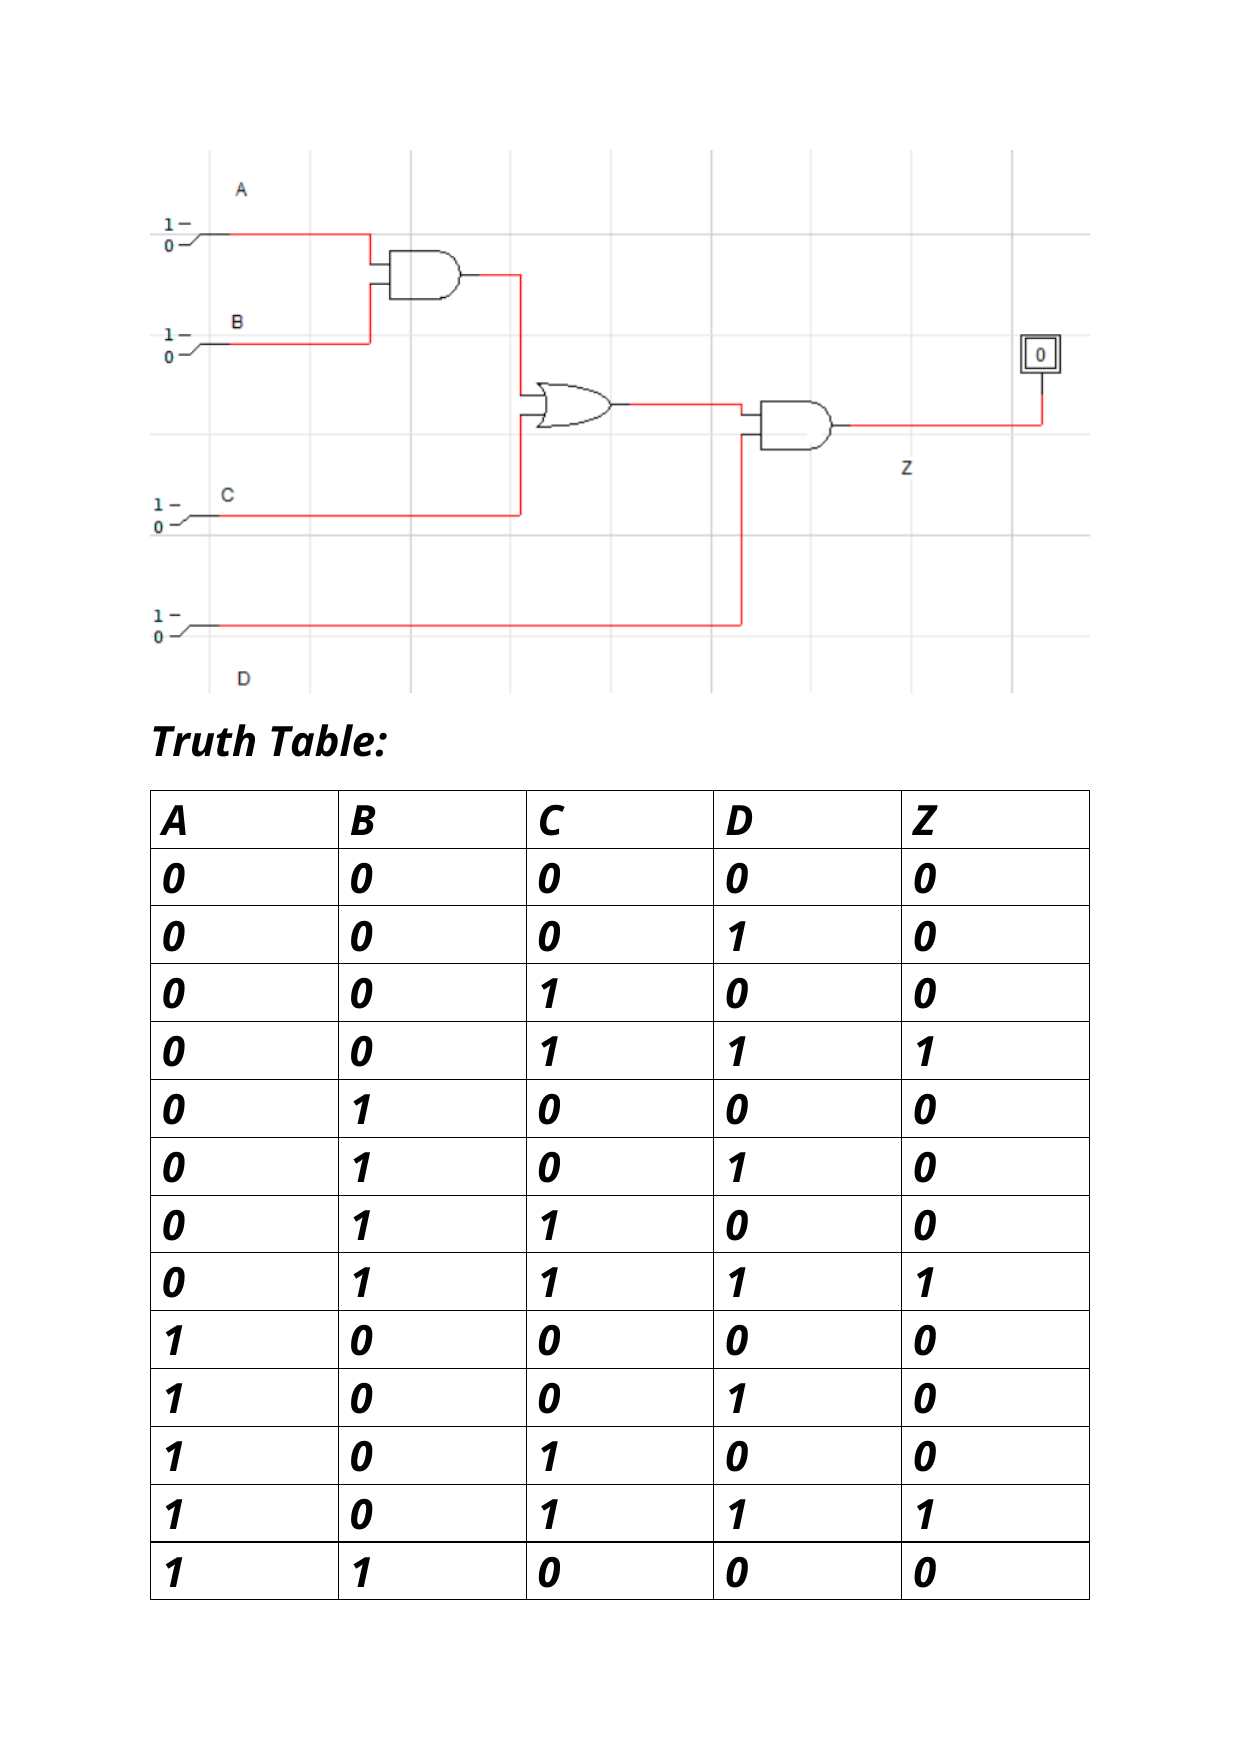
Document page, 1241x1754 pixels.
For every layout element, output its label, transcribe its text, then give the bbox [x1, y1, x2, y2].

table_cell 1 [714, 1022, 901, 1079]
table_cell 1 [339, 1253, 526, 1310]
table_cell 0 [902, 1311, 1089, 1368]
table_cell 0 [902, 906, 1089, 963]
table_cell 1 [339, 1138, 526, 1194]
table_cell 1 [527, 1022, 713, 1079]
table_cell 0 [902, 1196, 1089, 1252]
table_cell 0 [714, 964, 901, 1021]
table_cell 1 [527, 1427, 713, 1483]
table_cell 0 [339, 1022, 526, 1079]
table_cell 0 [339, 906, 526, 963]
table_cell 0 [714, 1543, 901, 1599]
table_cell 0 [714, 1080, 901, 1137]
table_cell 0 [714, 1196, 901, 1252]
table_cell 0 [527, 906, 713, 963]
table_cell 1 [714, 1369, 901, 1426]
table_cell 0 [339, 1427, 526, 1483]
table_cell 0 [151, 1022, 338, 1079]
table_cell 0 [902, 1543, 1089, 1599]
table_cell 1 [151, 1427, 338, 1483]
table_cell 1 [339, 1080, 526, 1137]
table_cell 1 [527, 1253, 713, 1310]
table_cell 1 [339, 1543, 526, 1599]
table_cell 0 [714, 849, 901, 905]
picture [150, 150, 1091, 693]
table_cell 1 [902, 1485, 1089, 1541]
table_header A [151, 791, 338, 848]
table_cell 1 [902, 1253, 1089, 1310]
table_cell 1 [714, 1253, 901, 1310]
table_cell 1 [714, 1485, 901, 1541]
table_cell 0 [151, 964, 338, 1021]
table_cell 0 [339, 964, 526, 1021]
table_cell 0 [339, 1311, 526, 1368]
table_cell 0 [527, 849, 713, 905]
table_cell 1 [339, 1196, 526, 1252]
table_cell 1 [151, 1485, 338, 1541]
table_cell 0 [527, 1138, 713, 1194]
table_cell 0 [151, 1196, 338, 1252]
table_cell 0 [902, 849, 1089, 905]
table_cell 1 [714, 906, 901, 963]
table_cell 0 [902, 1369, 1089, 1426]
table_header B [339, 791, 526, 848]
table_cell 1 [527, 964, 713, 1021]
table_cell 0 [527, 1080, 713, 1137]
table_cell 0 [902, 1080, 1089, 1137]
table_cell 1 [527, 1485, 713, 1541]
table_cell 1 [151, 1311, 338, 1368]
table_cell 1 [151, 1543, 338, 1599]
table_cell 0 [151, 1138, 338, 1194]
table_cell 0 [151, 849, 338, 905]
table_cell 0 [527, 1311, 713, 1368]
table_cell 0 [339, 849, 526, 905]
table_header Z [902, 791, 1089, 848]
table_header C [527, 791, 713, 848]
text Truth Table: [150, 712, 1090, 769]
table_cell 0 [151, 1253, 338, 1310]
table_cell 1 [527, 1196, 713, 1252]
table_cell 0 [339, 1369, 526, 1426]
table_cell 0 [151, 906, 338, 963]
table_cell 0 [527, 1369, 713, 1426]
table_cell 0 [339, 1485, 526, 1541]
table_cell 0 [902, 964, 1089, 1021]
table_cell 0 [714, 1311, 901, 1368]
table_cell 0 [714, 1427, 901, 1483]
table_cell 0 [902, 1138, 1089, 1194]
table_cell 1 [902, 1022, 1089, 1079]
table_cell 1 [151, 1369, 338, 1426]
table_header D [714, 791, 901, 848]
table_cell 0 [902, 1427, 1089, 1483]
table_cell 0 [527, 1543, 713, 1599]
table_cell 0 [151, 1080, 338, 1137]
table_cell 1 [714, 1138, 901, 1194]
